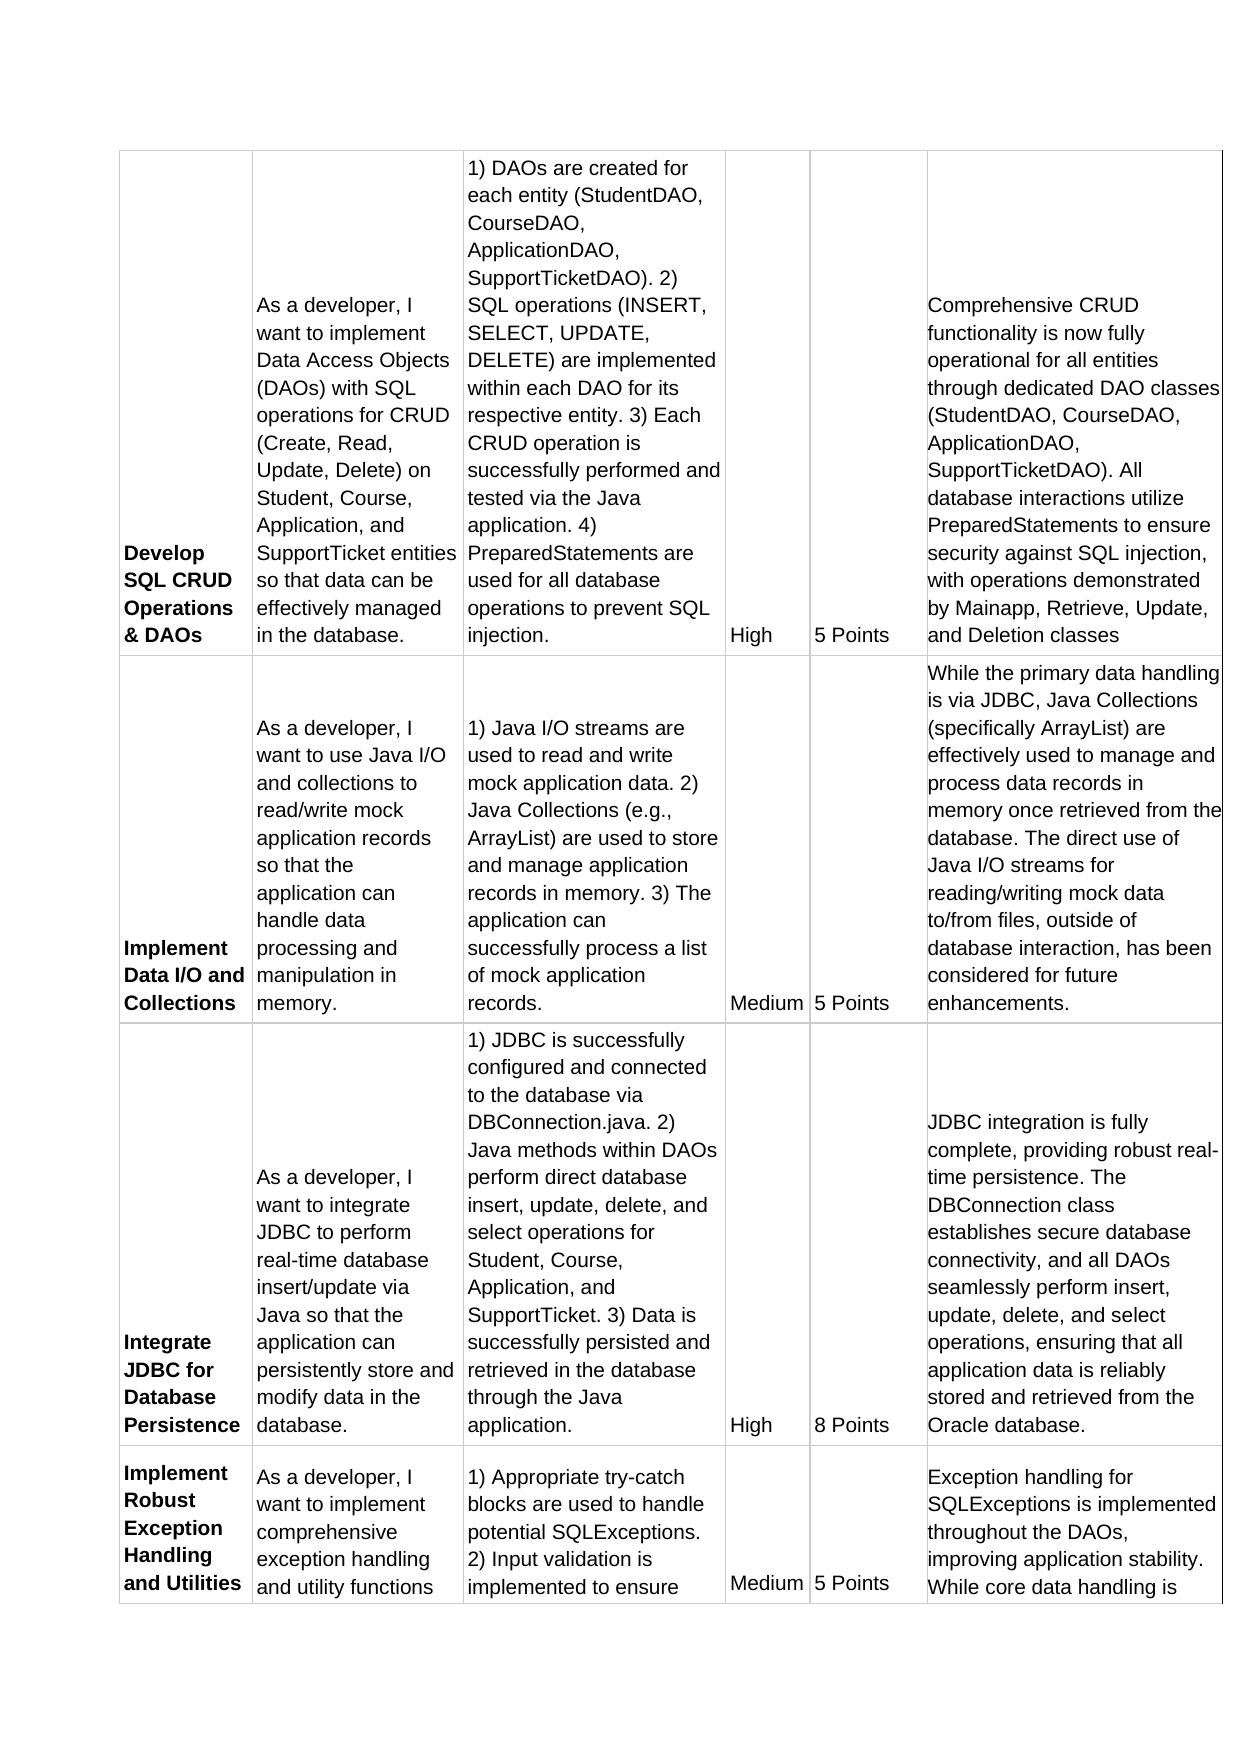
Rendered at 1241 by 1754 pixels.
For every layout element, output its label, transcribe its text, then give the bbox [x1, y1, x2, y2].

table_cell 8 Points [811, 1024, 927, 1445]
table_cell Develop SQL CRUD Operations & DAOs [120, 151, 252, 655]
table_cell Comprehensive CRUD functionality is now fully operational for all entities through dedicated DAO classes (StudentDAO, CourseDAO, ApplicationDAO, SupportTicketDAO). All database interactions utilize PreparedStatements to ensure security against SQL injection, with operations demonstrated by Mainapp, Retrieve, Update, and Deletion classes [928, 151, 1222, 655]
table_cell 5 Points [811, 151, 927, 655]
table_cell Integrate JDBC for Database Persistence [120, 1024, 252, 1445]
table_cell JDBC integration is fully complete, providing robust real-time persistence. The DBConnection class establishes secure database connectivity, and all DAOs seamlessly perform insert, update, delete, and select operations, ensuring that all application data is reliably stored and retrieved from the Oracle database. [928, 1024, 1222, 1445]
table_cell Medium [726, 656, 809, 1022]
table_cell 5 Points [811, 656, 927, 1022]
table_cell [253, 1446, 463, 1603]
table_cell 1) Java I/O streams are used to read and write mock application data. 2) Java Collections (e.g., ArrayList) are used to store and manage application records in memory. 3) The application can successfully process a list of mock application records. [464, 656, 725, 1022]
table_cell Implement Data I/O and Collections [120, 656, 252, 1022]
table_cell 5 Points [811, 1446, 927, 1603]
table_cell High [726, 151, 809, 655]
table_cell Medium [726, 1446, 809, 1603]
table_cell While the primary data handling is via JDBC, Java Collections (specifically ArrayList) are effectively used to manage and process data records in memory once retrieved from the database. The direct use of Java I/O streams for reading/writing mock data to/from files, outside of database interaction, has been considered for future enhancements. [928, 656, 1222, 1022]
table_cell 1) JDBC is successfully configured and connected to the database via DBConnection.java. 2) Java methods within DAOs perform direct database insert, update, delete, and select operations for Student, Course, Application, and SupportTicket. 3) Data is successfully persisted and retrieved in the database through the Java application. [464, 1024, 725, 1445]
table_cell As a developer, I want to use Java I/O and collections to read/write mock application records so that the application can handle data processing and manipulation in memory. [253, 656, 463, 1022]
table_cell As a developer, I want to implement Data Access Objects (DAOs) with SQL operations for CRUD (Create, Read, Update, Delete) on Student, Course, Application, and SupportTicket entities so that data can be effectively managed in the database. [253, 151, 463, 655]
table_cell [928, 1446, 1222, 1603]
table_cell High [726, 1024, 809, 1445]
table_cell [464, 1446, 725, 1603]
table_cell As a developer, I want to integrate JDBC to perform real-time database insert/update via Java so that the application can persistently store and modify data in the database. [253, 1024, 463, 1445]
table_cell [120, 1446, 252, 1603]
table_cell 1) DAOs are created for each entity (StudentDAO, CourseDAO, ApplicationDAO, SupportTicketDAO). 2) SQL operations (INSERT, SELECT, UPDATE, DELETE) are implemented within each DAO for its respective entity. 3) Each CRUD operation is successfully performed and tested via the Java application. 4) PreparedStatements are used for all database operations to prevent SQL injection. [464, 151, 725, 655]
